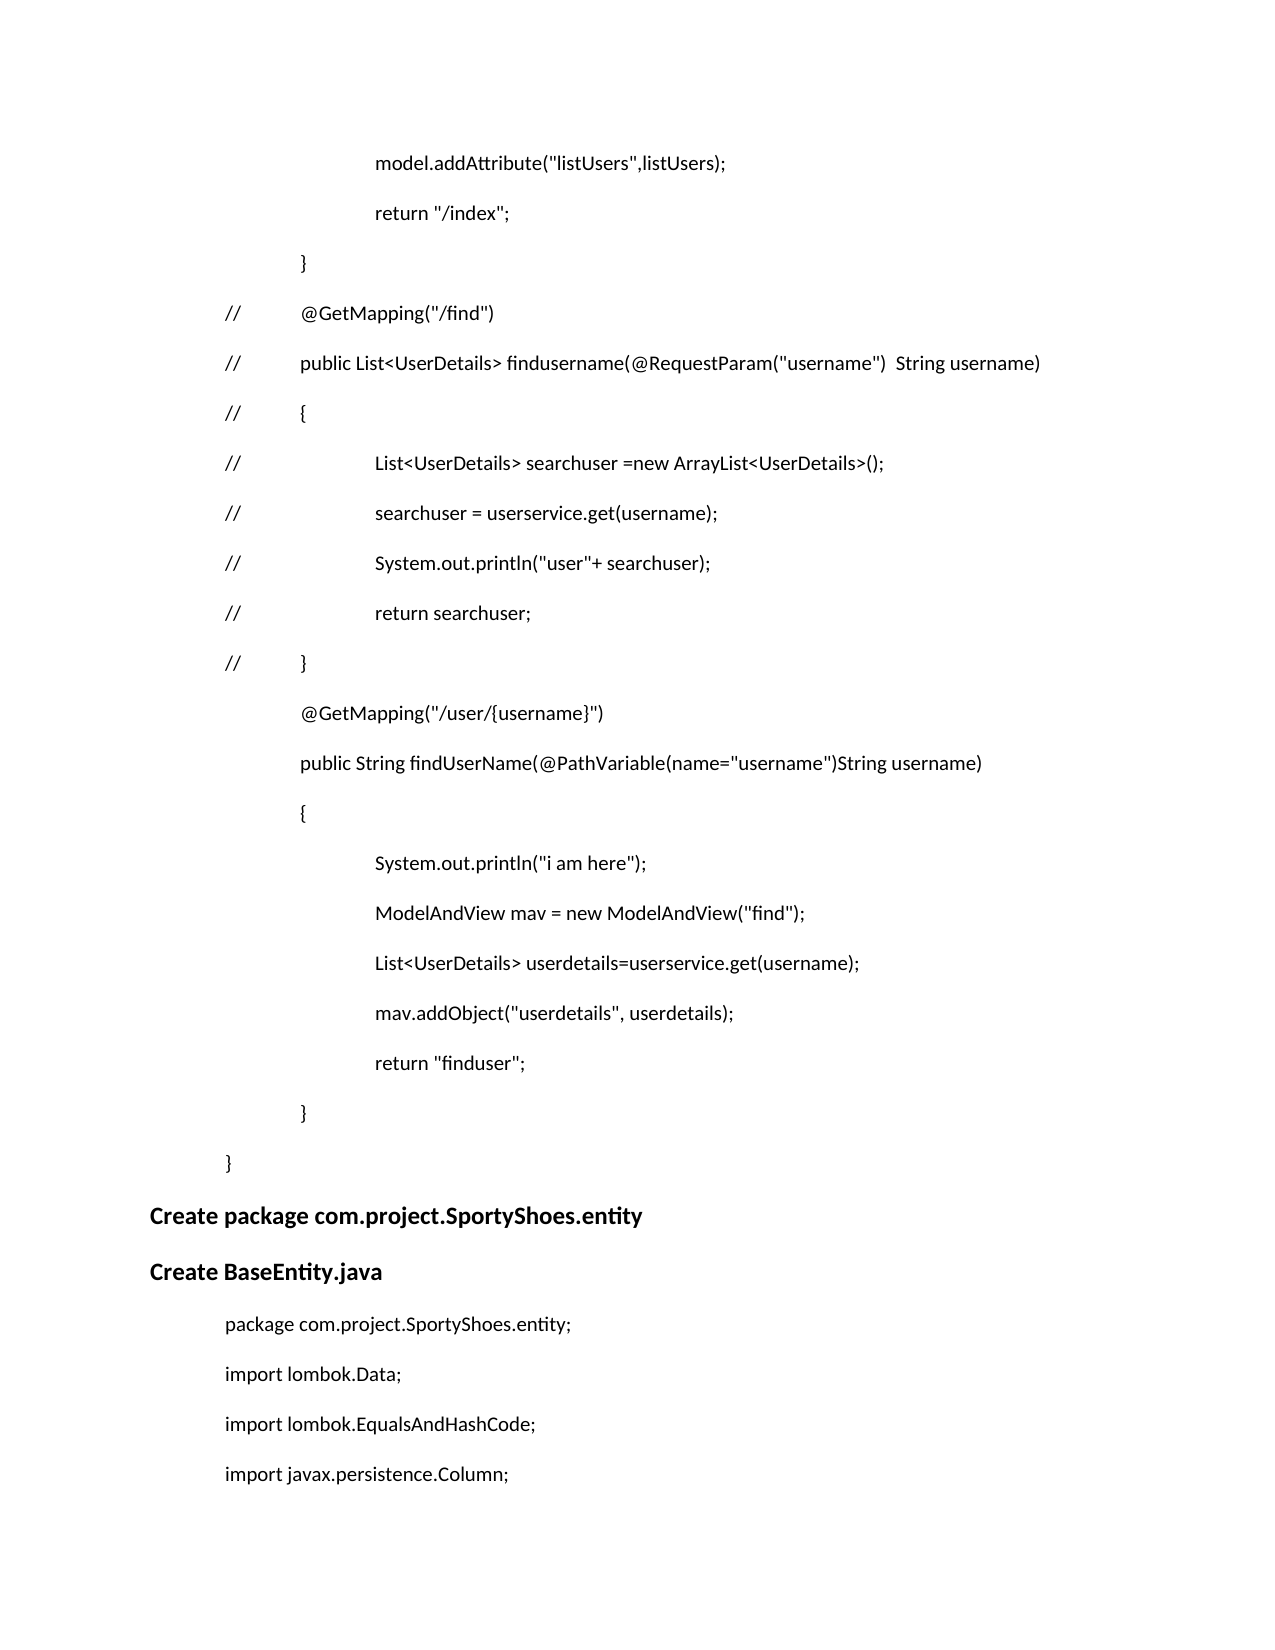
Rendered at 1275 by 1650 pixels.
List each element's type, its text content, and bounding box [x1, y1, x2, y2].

text mav.addObject("userdetails", userdetails); [225, 1000, 1125, 1025]
text { [225, 800, 1125, 825]
text Create BaseEntity.java [150, 1256, 1125, 1286]
text ModelAndView mav = new ModelAndView("find"); [225, 900, 1125, 925]
text // @GetMapping("/find") [225, 300, 1125, 325]
text } [225, 250, 1125, 275]
text model.addAttribute("listUsers",listUsers); [225, 150, 1125, 175]
text @GetMapping("/user/{username}") [225, 700, 1125, 725]
text // { [225, 400, 1125, 425]
text // return searchuser; [225, 600, 1125, 625]
text // } [225, 650, 1125, 675]
text return "/index"; [225, 200, 1125, 225]
text // System.out.println("user"+ searchuser); [225, 550, 1125, 575]
text System.out.println("i am here"); [225, 850, 1125, 875]
text } [225, 1100, 1125, 1125]
text // searchuser = userservice.get(username); [225, 500, 1125, 525]
text package com.project.SportyShoes.entity; [225, 1312, 1125, 1337]
text import lombok.Data; [225, 1362, 1125, 1387]
text return "finduser"; [225, 1050, 1125, 1075]
text Create package com.project.SportyShoes.entity [150, 1200, 1125, 1231]
text public String findUserName(@PathVariable(name="username")String username) [225, 750, 1125, 775]
text List<UserDetails> userdetails=userservice.get(username); [225, 950, 1125, 975]
text // List<UserDetails> searchuser =new ArrayList<UserDetails>(); [225, 450, 1125, 475]
text import lombok.EqualsAndHashCode; [225, 1412, 1125, 1437]
text } [225, 1150, 1125, 1175]
text import javax.persistence.Column; [225, 1462, 1125, 1487]
text // public List<UserDetails> findusername(@RequestParam("username") String username) [225, 350, 1125, 375]
